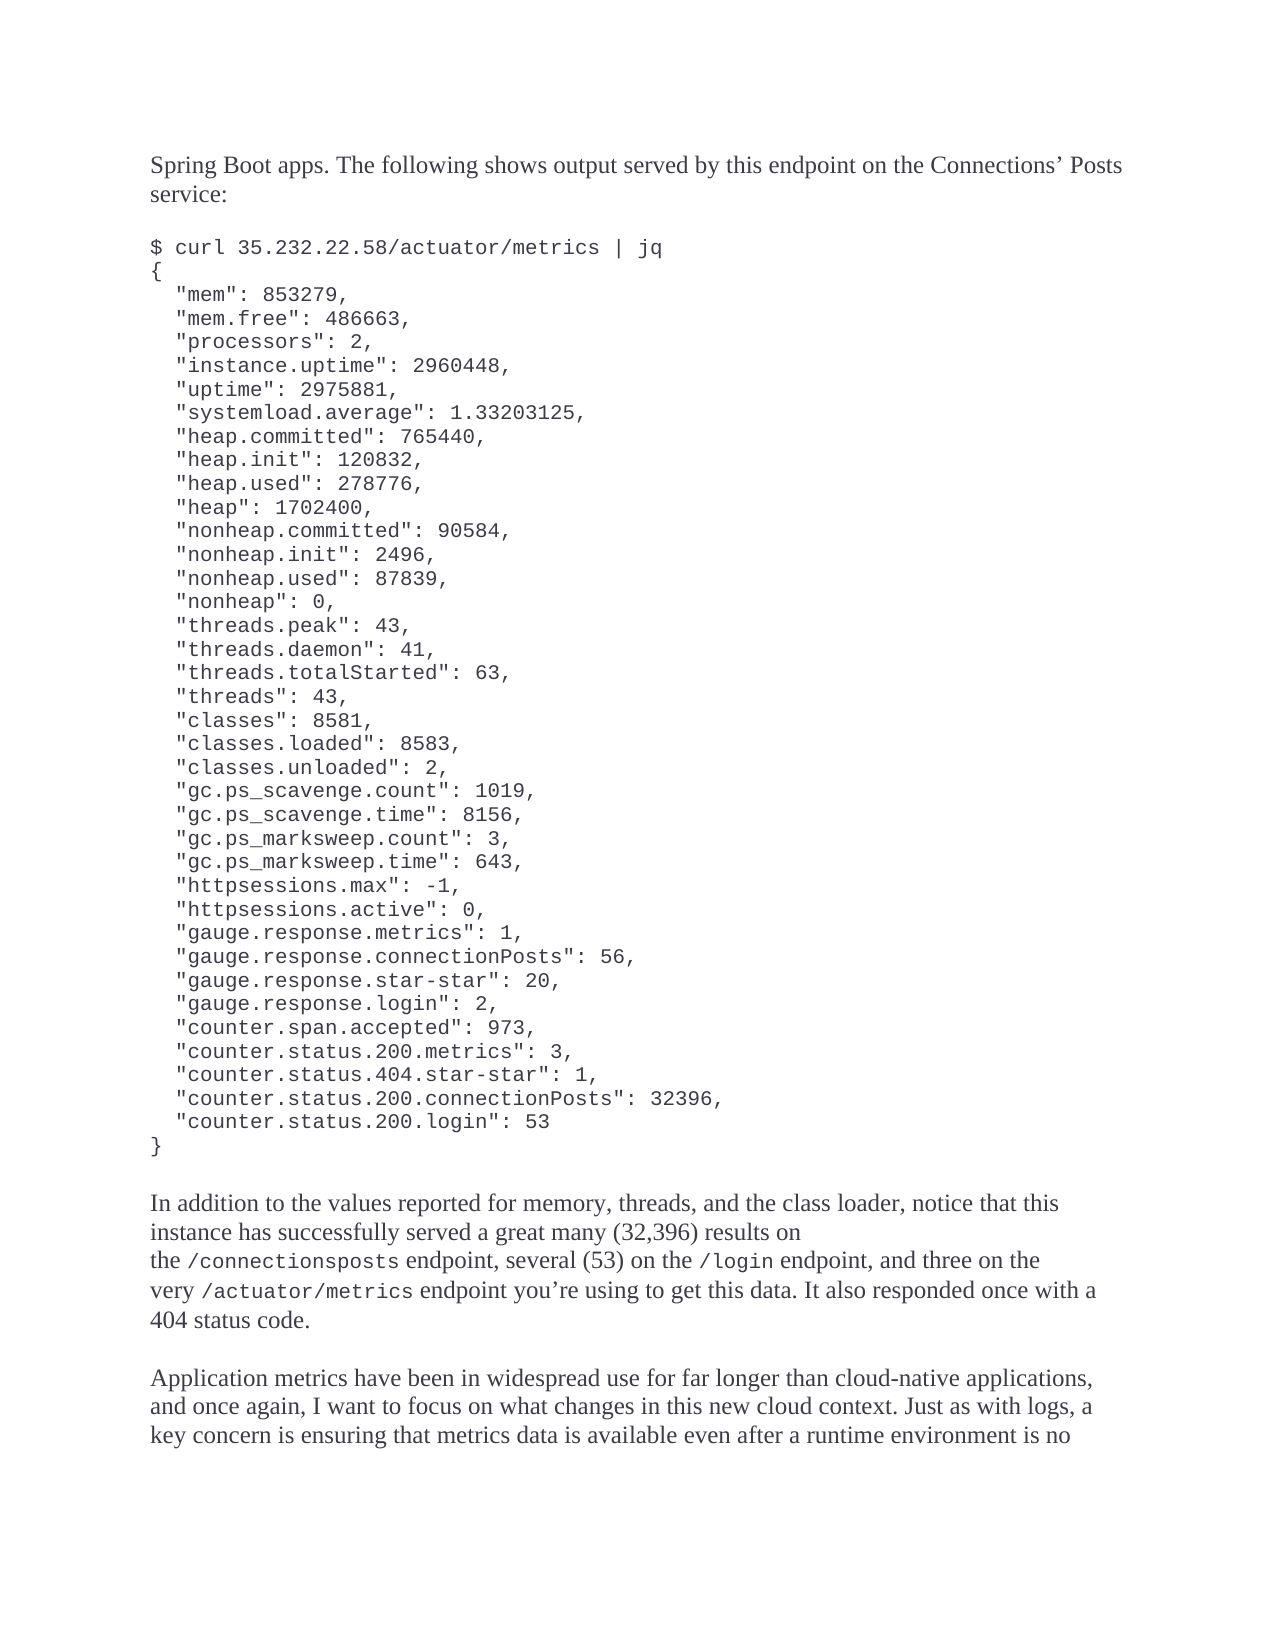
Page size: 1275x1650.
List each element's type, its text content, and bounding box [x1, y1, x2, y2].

text "gauge.response.metrics": 1, [150, 922, 1125, 946]
text "gauge.response.login": 2, [150, 993, 1125, 1017]
text $ curl 35.232.22.58/actuator/metrics | jq [150, 237, 1125, 260]
text } [150, 1135, 1125, 1159]
text "instance.uptime": 2960448, [150, 355, 1125, 378]
text In addition to the values reported for memory, threads, and the class loader, notice that this instance has successfully served a great many (32,396) results on the /connectionsposts endpoint, several (53) on the /login endpoint, and three on the very /actuator/metrics endpoint you’re using to get this data. It also responded once with a 404 status code. [150, 1188, 1125, 1333]
text "threads.peak": 43, [150, 615, 1125, 639]
text "httpsessions.active": 0, [150, 899, 1125, 922]
text "heap.init": 120832, [150, 449, 1125, 473]
text "gc.ps_marksweep.count": 3, [150, 828, 1125, 851]
text "heap.committed": 765440, [150, 426, 1125, 449]
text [150, 150, 1125, 207]
text "gauge.response.connectionPosts": 56, [150, 946, 1125, 970]
text "gc.ps_marksweep.time": 643, [150, 851, 1125, 875]
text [150, 1363, 1125, 1449]
text "mem.free": 486663, [150, 308, 1125, 331]
text "threads.daemon": 41, [150, 639, 1125, 662]
text "counter.status.200.connectionPosts": 32396, [150, 1088, 1125, 1112]
text "systemload.average": 1.33203125, [150, 402, 1125, 426]
text "classes.unloaded": 2, [150, 757, 1125, 781]
text "heap.used": 278776, [150, 473, 1125, 497]
text "nonheap.init": 2496, [150, 544, 1125, 568]
text "httpsessions.max": -1, [150, 875, 1125, 899]
text "counter.status.200.login": 53 [150, 1112, 1125, 1135]
text "classes.loaded": 8583, [150, 733, 1125, 757]
text "heap": 1702400, [150, 497, 1125, 520]
text "threads": 43, [150, 686, 1125, 709]
text "gc.ps_scavenge.time": 8156, [150, 804, 1125, 828]
text "gc.ps_scavenge.count": 1019, [150, 781, 1125, 804]
text { [150, 260, 1125, 284]
text "counter.span.accepted": 973, [150, 1017, 1125, 1041]
text "counter.status.200.metrics": 3, [150, 1041, 1125, 1064]
text "nonheap": 0, [150, 591, 1125, 615]
text "counter.status.404.star-star": 1, [150, 1064, 1125, 1088]
text "nonheap.committed": 90584, [150, 520, 1125, 544]
text "gauge.response.star-star": 20, [150, 970, 1125, 993]
text "classes": 8581, [150, 709, 1125, 733]
text "processors": 2, [150, 331, 1125, 355]
text "threads.totalStarted": 63, [150, 662, 1125, 686]
text "uptime": 2975881, [150, 378, 1125, 402]
text "mem": 853279, [150, 284, 1125, 308]
text "nonheap.used": 87839, [150, 568, 1125, 591]
